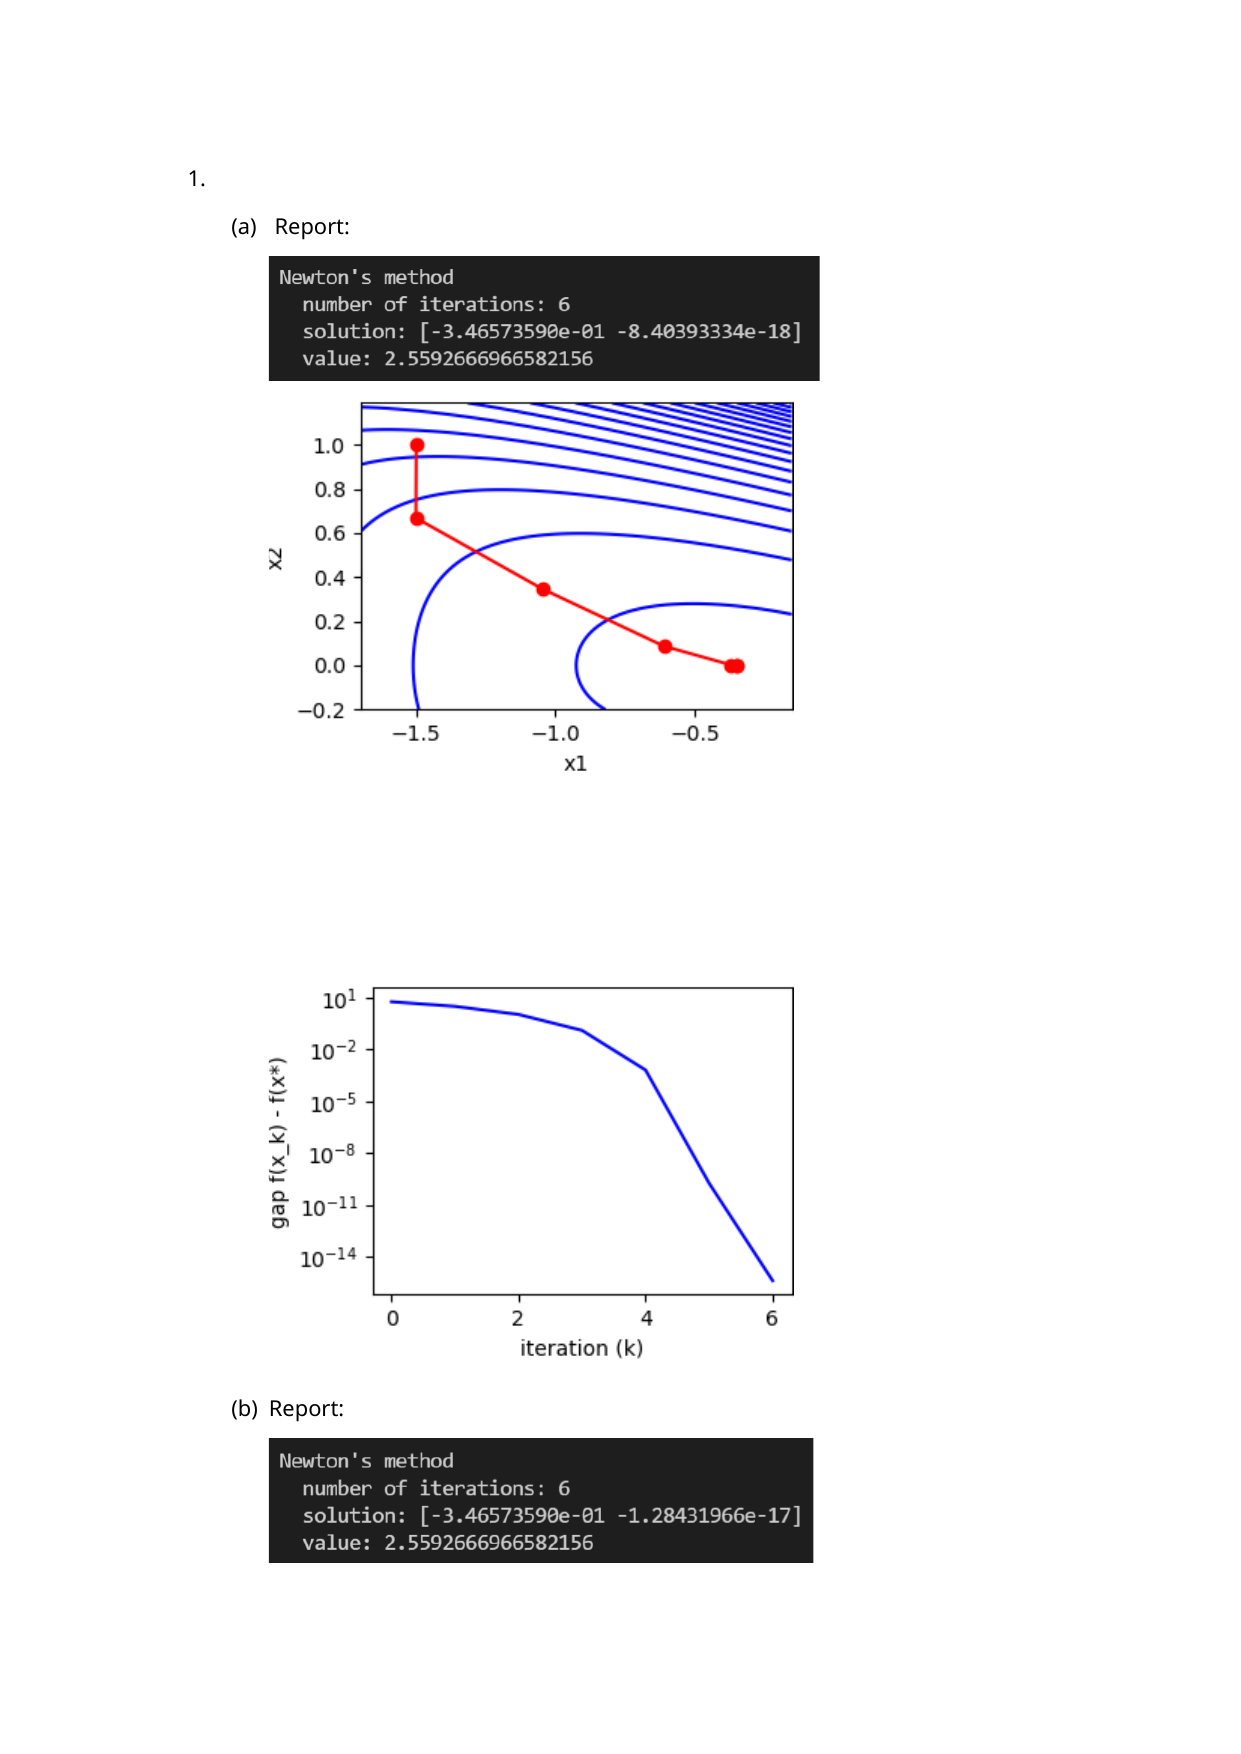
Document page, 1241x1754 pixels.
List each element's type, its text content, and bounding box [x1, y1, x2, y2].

list Report: [231, 209, 1053, 242]
picture [268, 1438, 814, 1563]
picture [268, 256, 820, 381]
picture [268, 401, 794, 777]
picture [268, 986, 794, 1362]
list Report: [231, 1392, 1053, 1424]
